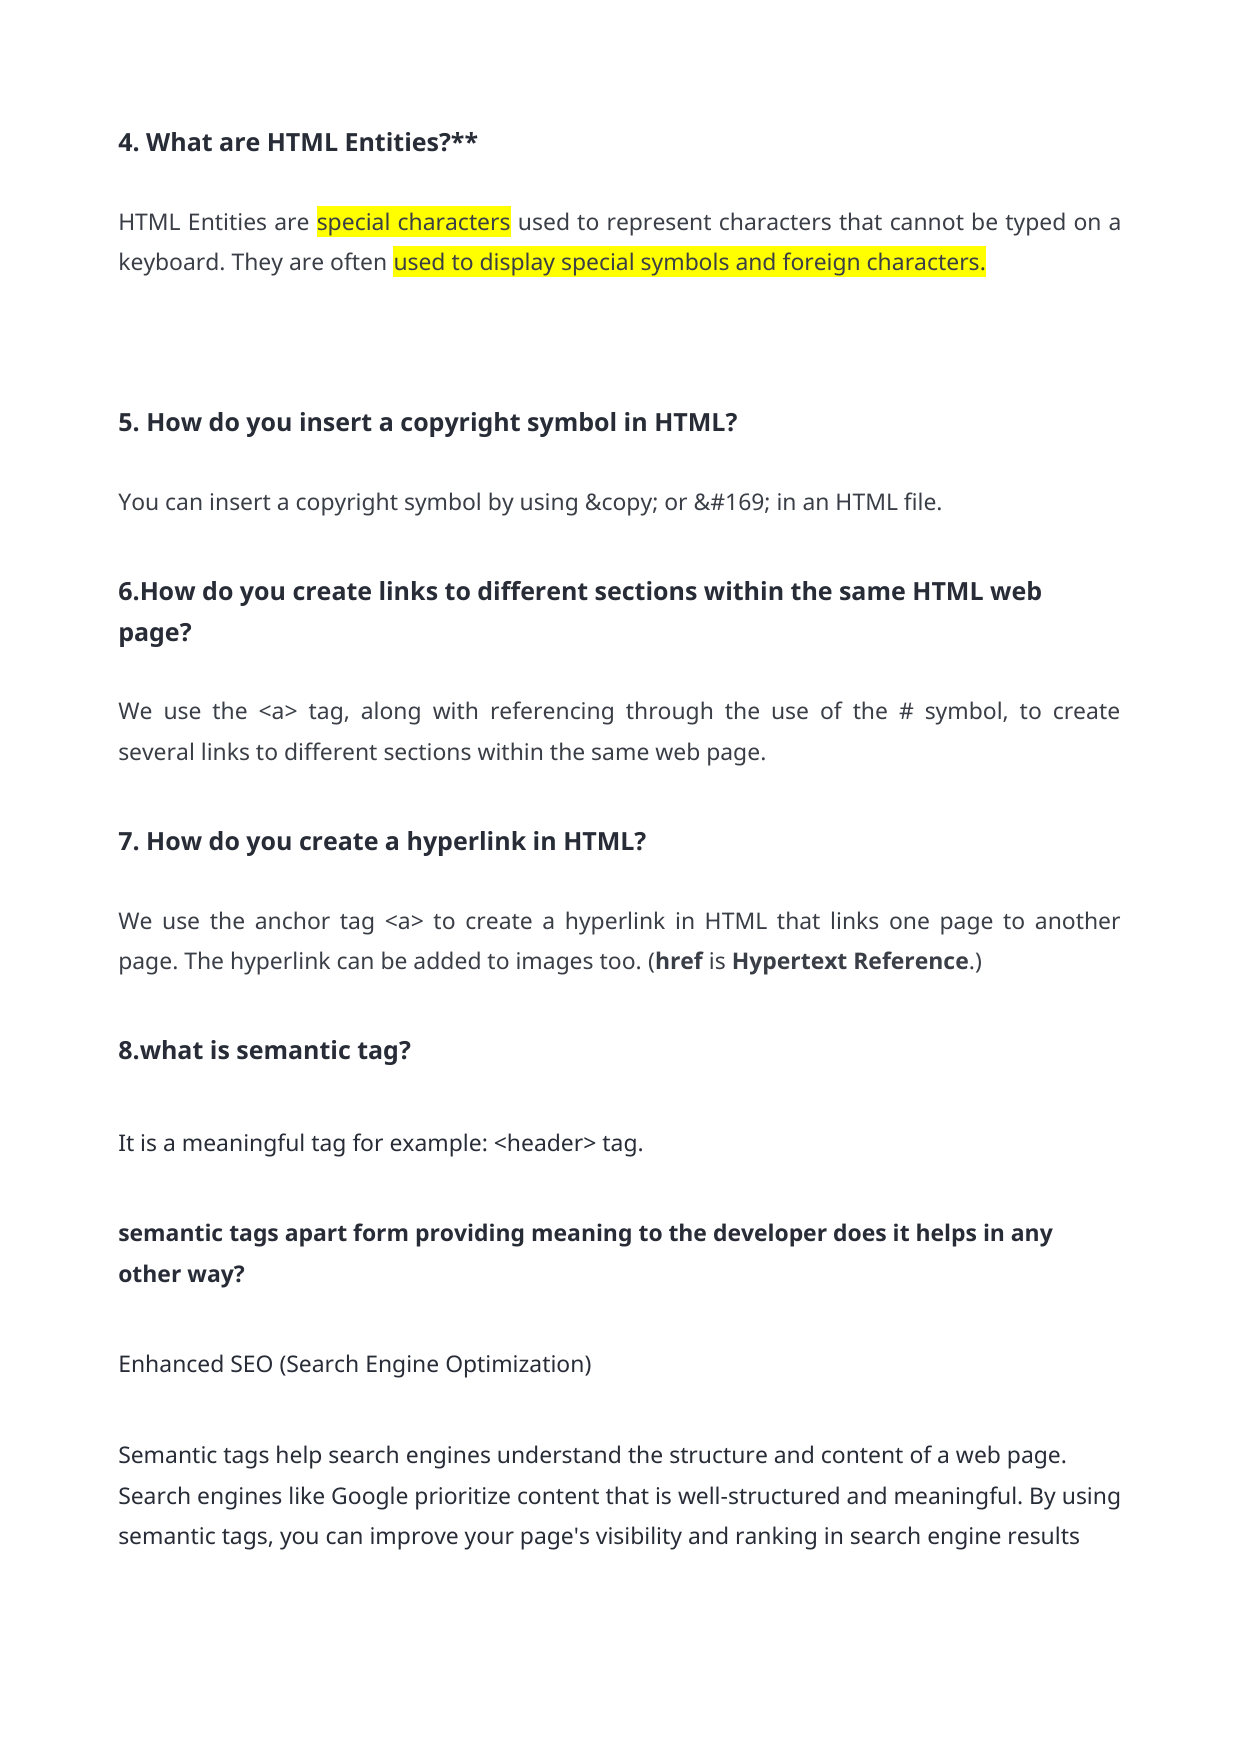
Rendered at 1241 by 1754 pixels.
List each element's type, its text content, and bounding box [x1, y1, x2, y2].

subtitle 4. What are HTML Entities?** [118, 118, 1122, 159]
subtitle Enhanced SEO (Search Engine Optimization) [118, 1339, 1122, 1379]
subtitle It is a meaningful tag for example: <header> tag. [118, 1117, 1122, 1158]
text You can insert a copyright symbol by using &copy; or &#169; in an HTML file. [118, 476, 1122, 517]
subtitle semantic tags apart form providing meaning to the developer does it helps in any other way? [118, 1208, 1122, 1289]
text HTML Entities are special characters used to represent characters that cannot be typed on a keyboard. They are often used to display special symbols and foreign characters. [118, 196, 1122, 277]
text We use the <a> tag, along with referencing through the use of the # symbol, to create several links to different sections within the same web page. [118, 686, 1122, 767]
subtitle Semantic tags help search engines understand the structure and content of a web page. Search engines like Google prioritize content that is well-structured and meaningful. By using semantic tags, you can improve your page's visibility and ranking in search engine results [118, 1429, 1122, 1551]
subtitle 5. How do you insert a copyright symbol in HTML? [118, 398, 1122, 439]
text We use the anchor tag <a> to create a hyperlink in HTML that links one page to another page. The hyperlink can be added to images too. (href is Hypertext Reference.) [118, 895, 1122, 976]
subtitle 8.what is semantic tag? [118, 1026, 1122, 1067]
subtitle 7. How do you create a hyperlink in HTML? [118, 817, 1122, 858]
subtitle 6.How do you create links to different sections within the same HTML web page? [118, 567, 1122, 648]
